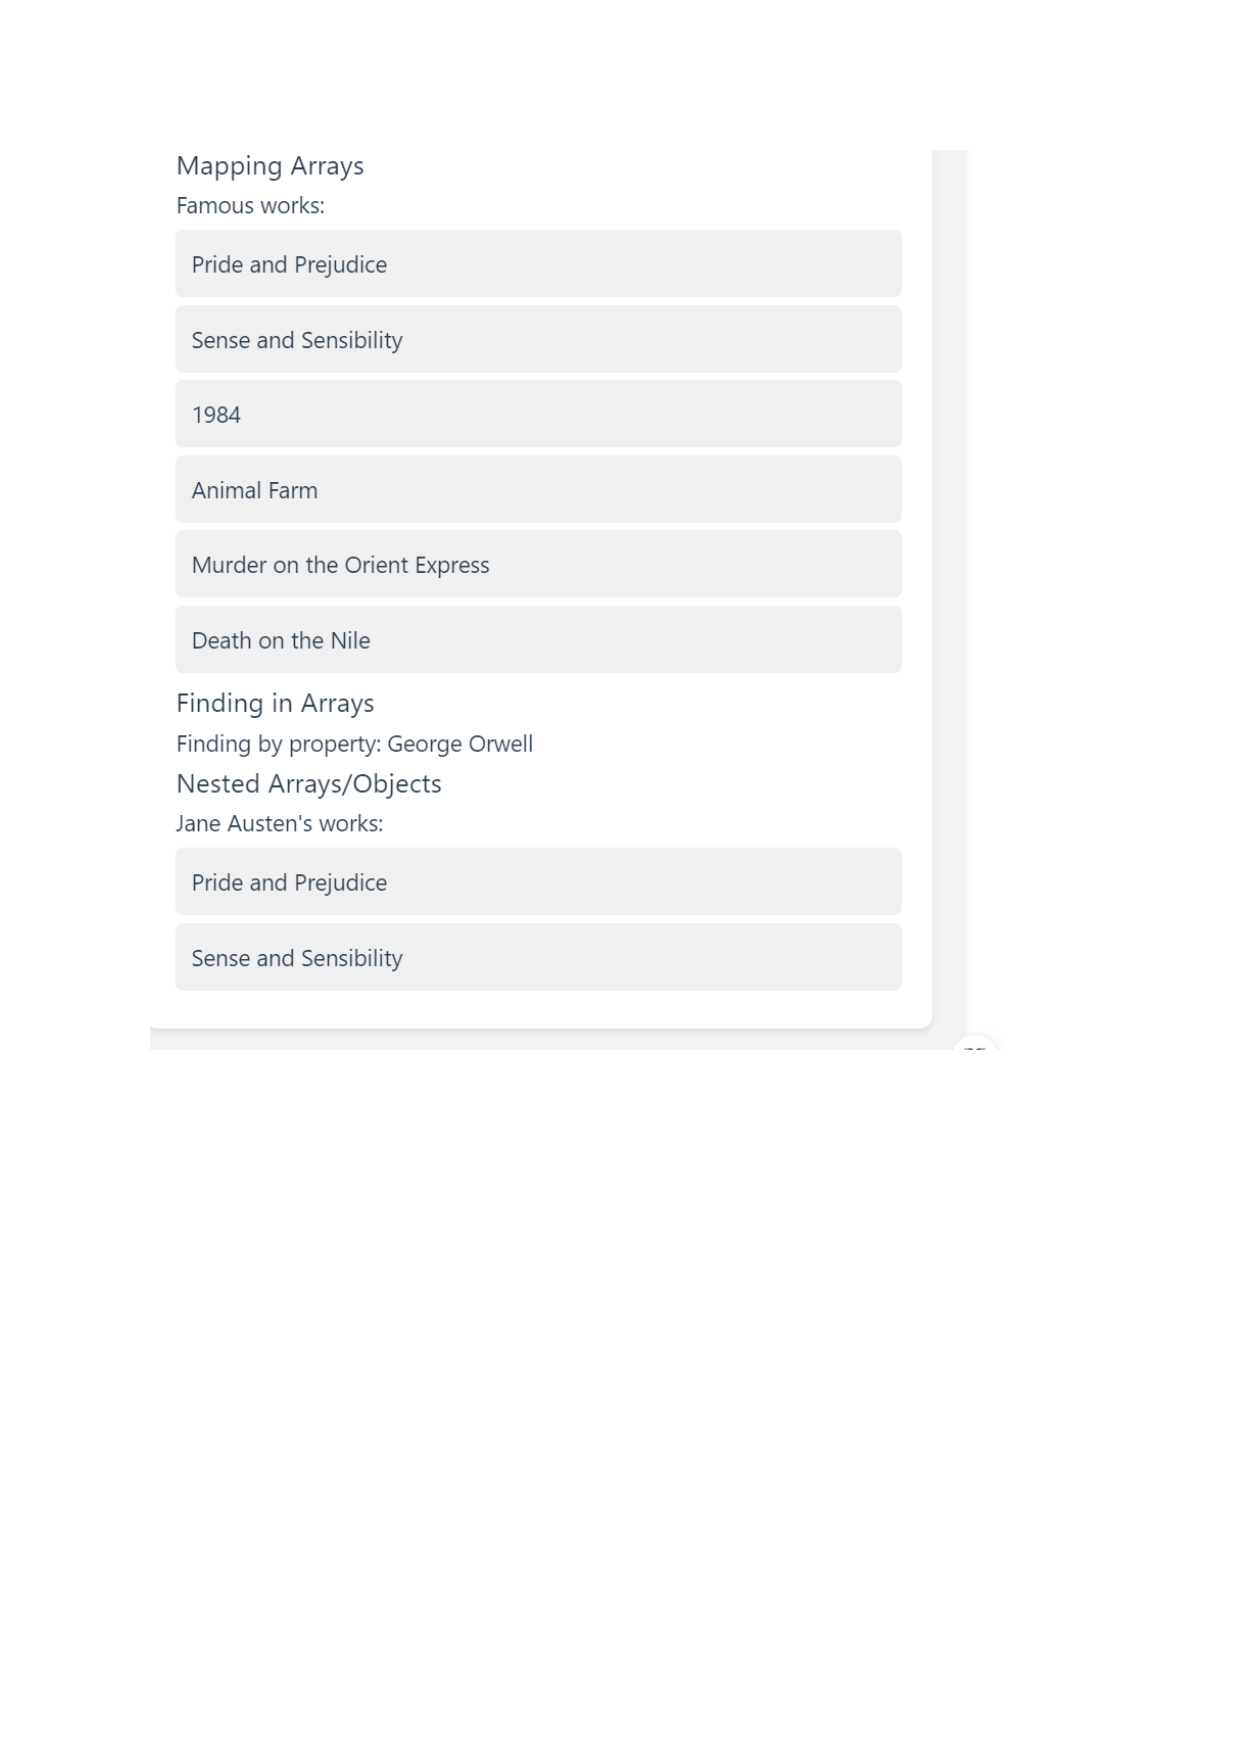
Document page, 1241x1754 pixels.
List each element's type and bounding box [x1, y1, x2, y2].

picture [150, 150, 1004, 1050]
